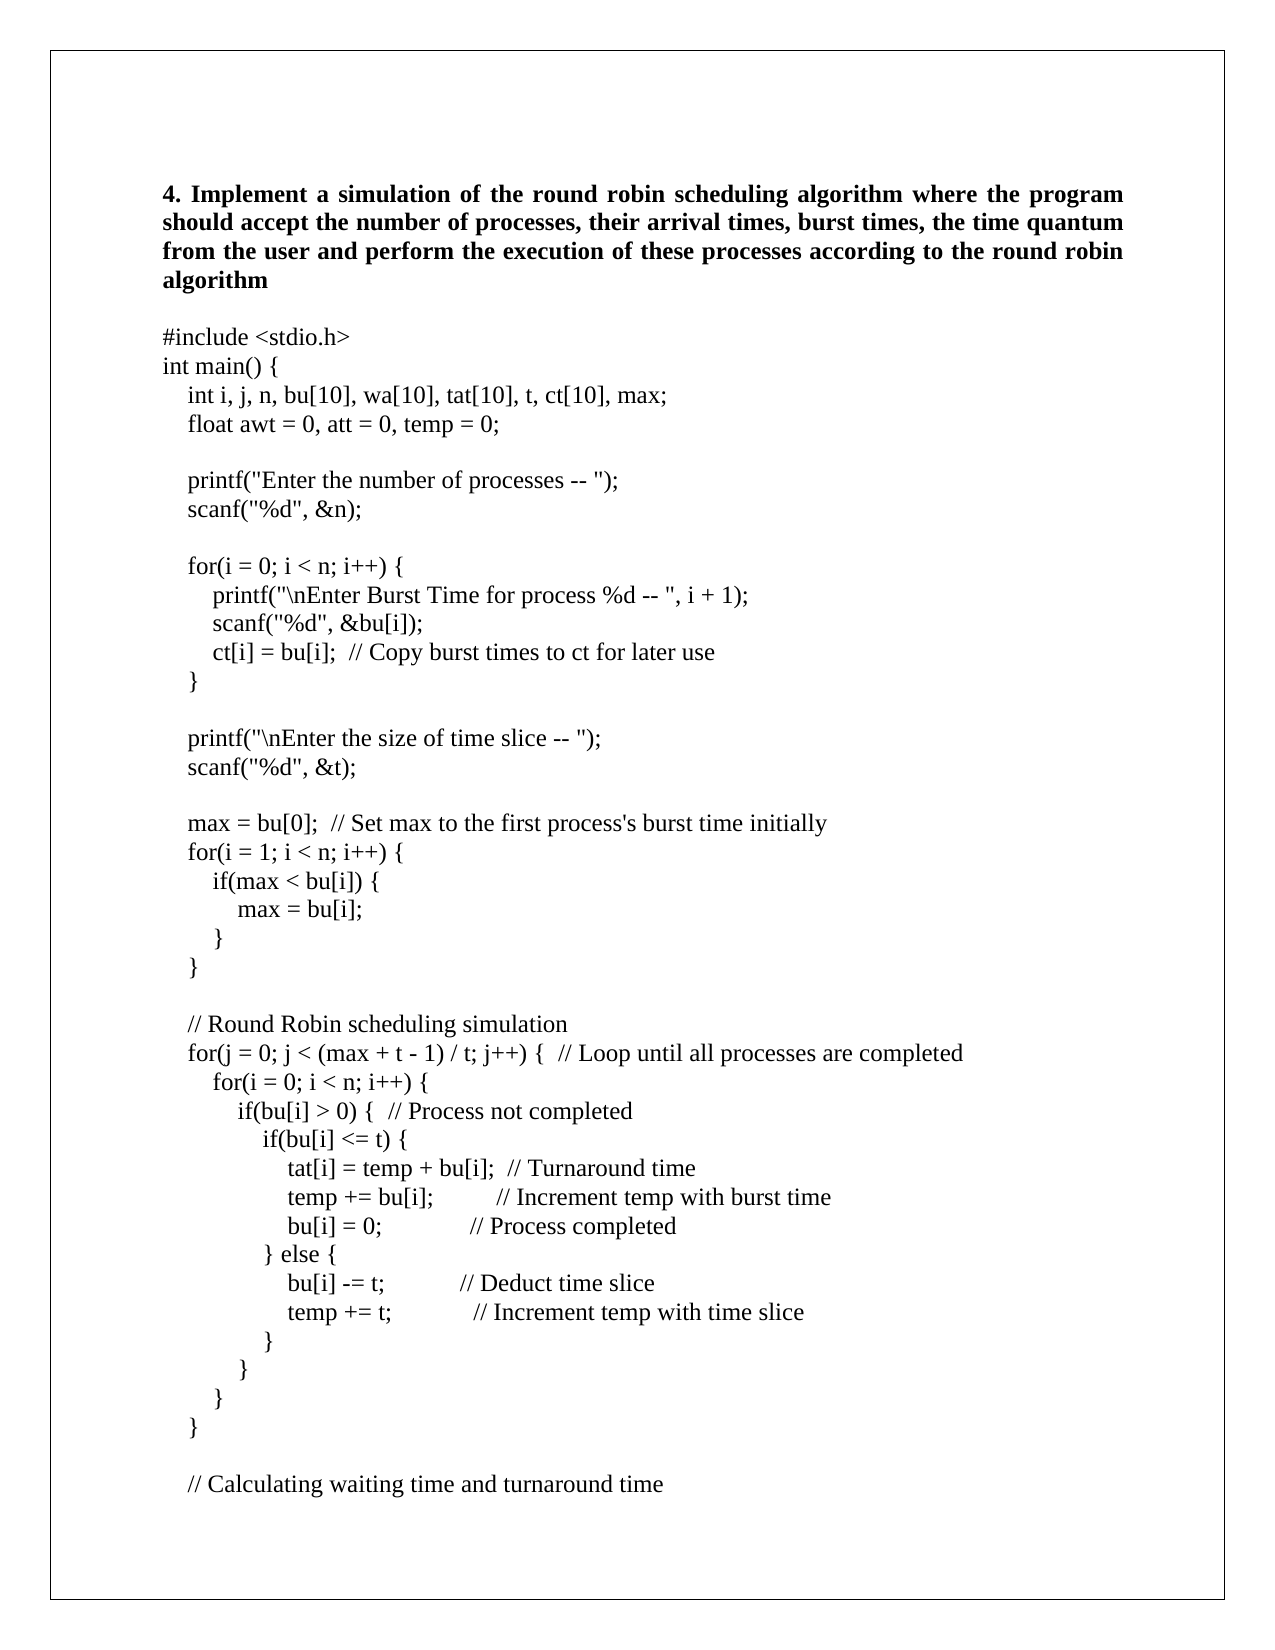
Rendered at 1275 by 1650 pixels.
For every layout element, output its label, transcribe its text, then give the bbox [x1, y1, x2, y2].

text for(i = 1; i < n; i++) { [162, 837, 1125, 866]
text } [162, 666, 1125, 695]
text } [162, 923, 1125, 952]
text for(i = 0; i < n; i++) { [162, 1067, 1125, 1096]
text #include <stdio.h> [162, 322, 1125, 351]
text // Round Robin scheduling simulation [162, 1009, 1125, 1038]
text for(j = 0; j < (max + t - 1) / t; j++) { // Loop until all processes are completed [162, 1038, 1125, 1067]
text bu[i] -= t; // Deduct time slice [162, 1268, 1125, 1297]
text } [162, 1354, 1125, 1383]
text ct[i] = bu[i]; // Copy burst times to ct for later use [162, 637, 1125, 666]
text // Calculating waiting time and turnaround time [162, 1469, 1125, 1498]
text printf("\nEnter the size of time slice -- "); [162, 723, 1125, 752]
text printf("\nEnter Burst Time for process %d -- ", i + 1); [162, 580, 1125, 608]
text scanf("%d", &t); [162, 752, 1125, 780]
text } [162, 1326, 1125, 1354]
text temp += bu[i]; // Increment temp with burst time [162, 1182, 1125, 1211]
text int main() { [162, 351, 1125, 380]
text if(bu[i] <= t) { [162, 1124, 1125, 1153]
text max = bu[i]; [162, 894, 1125, 923]
text temp += t; // Increment temp with time slice [162, 1297, 1125, 1326]
text for(i = 0; i < n; i++) { [162, 551, 1125, 580]
text 4. Implement a simulation of the round robin scheduling algorithm where the program should accept the number of processes, their arrival times, burst times, the time quantum from the user and perform the execution of these processes according to the round robin algorithm [162, 179, 1125, 294]
text scanf("%d", &bu[i]); [162, 608, 1125, 637]
text float awt = 0, att = 0, temp = 0; [162, 409, 1125, 437]
text if(max < bu[i]) { [162, 866, 1125, 894]
text } [162, 1383, 1125, 1412]
text } else { [162, 1239, 1125, 1268]
text bu[i] = 0; // Process completed [162, 1211, 1125, 1239]
text printf("Enter the number of processes -- "); [162, 466, 1125, 494]
text } [162, 1412, 1125, 1441]
text scanf("%d", &n); [162, 494, 1125, 523]
text } [162, 952, 1125, 981]
text max = bu[0]; // Set max to the first process's burst time initially [162, 808, 1125, 837]
text if(bu[i] > 0) { // Process not completed [162, 1096, 1125, 1124]
text tat[i] = temp + bu[i]; // Turnaround time [162, 1153, 1125, 1182]
text int i, j, n, bu[10], wa[10], tat[10], t, ct[10], max; [162, 380, 1125, 409]
